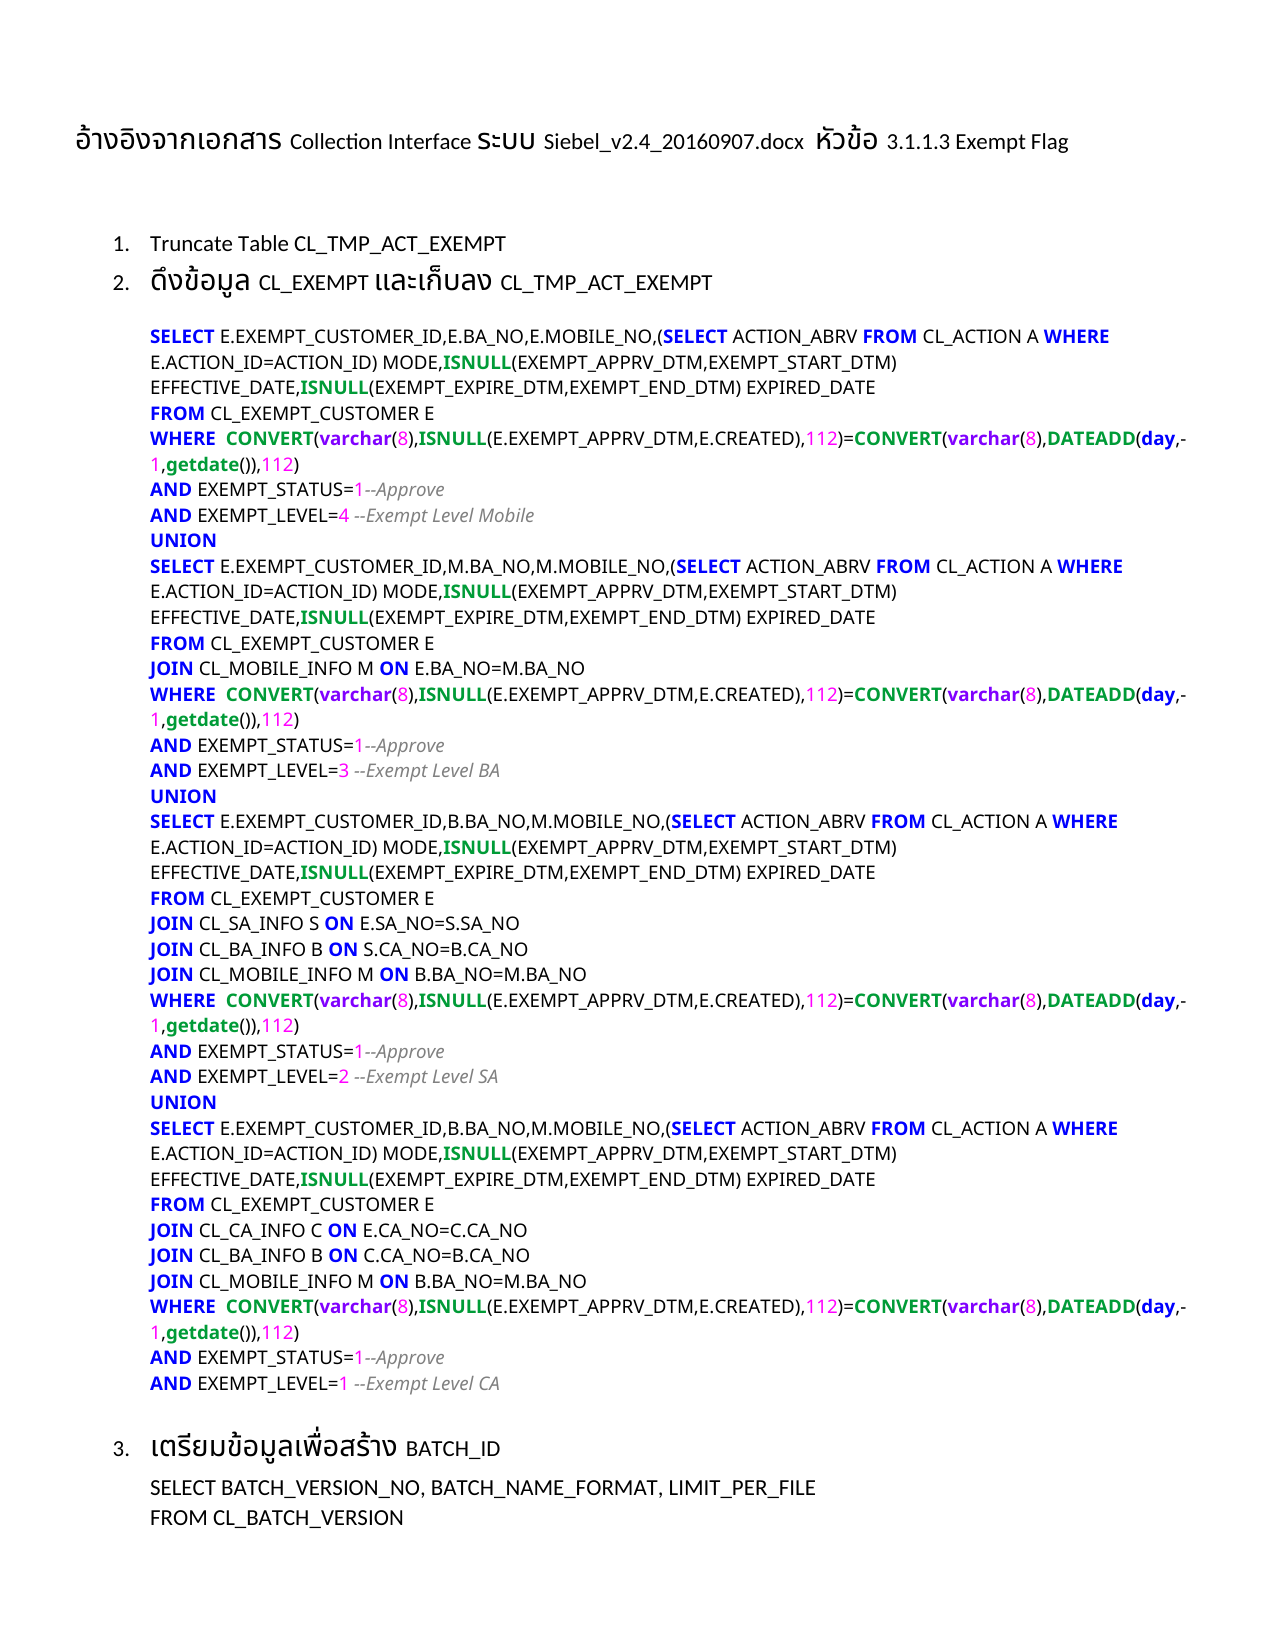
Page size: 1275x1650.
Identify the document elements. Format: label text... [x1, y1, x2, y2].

text JOIN CL_BA_INFO B ON C.CA_NO=B.CA_NO [150, 1242, 1200, 1268]
text AND EXEMPT_LEVEL=2 --Exempt Level SA [150, 1064, 1200, 1089]
text JOIN CL_BA_INFO B ON S.CA_NO=B.CA_NO [150, 936, 1200, 962]
text SELECT E.EXEMPT_CUSTOMER_ID,B.BA_NO,M.MOBILE_NO,(SELECT ACTION_ABRV FROM CL_ACTION A WHERE E.ACTION_ID=ACTION_ID) MODE,ISNULL(EXEMPT_APPRV_DTM,EXEMPT_START_DTM) EFFECTIVE_DATE,ISNULL(EXEMPT_EXPIRE_DTM,EXEMPT_END_DTM) EXPIRED_DATE [150, 1115, 1200, 1191]
list ดึงข้อมูล CL_EXEMPT และเก็บลง CL_TMP_ACT_EXEMPT [112, 259, 1200, 303]
list Truncate Table CL_TMP_ACT_EXEMPT [112, 229, 1200, 257]
text AND EXEMPT_STATUS=1--Approve [150, 1344, 1200, 1370]
text AND EXEMPT_LEVEL=4 --Exempt Level Mobile [150, 502, 1200, 528]
text JOIN CL_MOBILE_INFO M ON E.BA_NO=M.BA_NO [150, 655, 1200, 681]
text AND EXEMPT_STATUS=1--Approve [150, 1038, 1200, 1064]
text FROM CL_EXEMPT_CUSTOMER E [150, 400, 1200, 426]
list เตรียมข้อมูลเพื่อสร้าง BATCH_ID [112, 1426, 1200, 1470]
text AND EXEMPT_STATUS=1--Approve [150, 477, 1200, 502]
text FROM CL_EXEMPT_CUSTOMER E [150, 885, 1200, 911]
text UNION [150, 783, 1200, 808]
text SELECT E.EXEMPT_CUSTOMER_ID,M.BA_NO,M.MOBILE_NO,(SELECT ACTION_ABRV FROM CL_ACTION A WHERE E.ACTION_ID=ACTION_ID) MODE,ISNULL(EXEMPT_APPRV_DTM,EXEMPT_START_DTM) EFFECTIVE_DATE,ISNULL(EXEMPT_EXPIRE_DTM,EXEMPT_END_DTM) EXPIRED_DATE [150, 553, 1200, 630]
text UNION [150, 1089, 1200, 1115]
text FROM CL_EXEMPT_CUSTOMER E [150, 1191, 1200, 1217]
text JOIN CL_MOBILE_INFO M ON B.BA_NO=M.BA_NO [150, 962, 1200, 987]
text อ้างอิงจากเอกสาร Collection Interface ระบบ Siebel_v2.4_20160907.docx หัวข้อ 3.1.1.3 Exempt Flag [75, 118, 1200, 162]
text UNION [150, 528, 1200, 553]
text WHERE CONVERT(varchar(8),ISNULL(E.EXEMPT_APPRV_DTM,E.CREATED),112)=CONVERT(varchar(8),DATEADD(day,-1,getdate()),112) [150, 1293, 1200, 1344]
list SELECT BATCH_VERSION_NO, BATCH_NAME_FORMAT, LIMIT_PER_FILE [150, 1473, 1200, 1501]
text JOIN CL_CA_INFO C ON E.CA_NO=C.CA_NO [150, 1217, 1200, 1242]
text AND EXEMPT_LEVEL=3 --Exempt Level BA [150, 757, 1200, 783]
text FROM CL_EXEMPT_CUSTOMER E [150, 630, 1200, 655]
text JOIN CL_MOBILE_INFO M ON B.BA_NO=M.BA_NO [150, 1268, 1200, 1293]
text SELECT E.EXEMPT_CUSTOMER_ID,B.BA_NO,M.MOBILE_NO,(SELECT ACTION_ABRV FROM CL_ACTION A WHERE E.ACTION_ID=ACTION_ID) MODE,ISNULL(EXEMPT_APPRV_DTM,EXEMPT_START_DTM) EFFECTIVE_DATE,ISNULL(EXEMPT_EXPIRE_DTM,EXEMPT_END_DTM) EXPIRED_DATE [150, 808, 1200, 885]
text WHERE CONVERT(varchar(8),ISNULL(E.EXEMPT_APPRV_DTM,E.CREATED),112)=CONVERT(varchar(8),DATEADD(day,-1,getdate()),112) [150, 681, 1200, 732]
text AND EXEMPT_STATUS=1--Approve [150, 732, 1200, 757]
text JOIN CL_SA_INFO S ON E.SA_NO=S.SA_NO [150, 911, 1200, 936]
text WHERE CONVERT(varchar(8),ISNULL(E.EXEMPT_APPRV_DTM,E.CREATED),112)=CONVERT(varchar(8),DATEADD(day,-1,getdate()),112) [150, 426, 1200, 477]
text AND EXEMPT_LEVEL=1 --Exempt Level CA [150, 1370, 1200, 1396]
text WHERE CONVERT(varchar(8),ISNULL(E.EXEMPT_APPRV_DTM,E.CREATED),112)=CONVERT(varchar(8),DATEADD(day,-1,getdate()),112) [150, 987, 1200, 1038]
text SELECT E.EXEMPT_CUSTOMER_ID,E.BA_NO,E.MOBILE_NO,(SELECT ACTION_ABRV FROM CL_ACTION A WHERE E.ACTION_ID=ACTION_ID) MODE,ISNULL(EXEMPT_APPRV_DTM,EXEMPT_START_DTM) EFFECTIVE_DATE,ISNULL(EXEMPT_EXPIRE_DTM,EXEMPT_END_DTM) EXPIRED_DATE [150, 324, 1200, 400]
list FROM CL_BATCH_VERSION [150, 1503, 1200, 1531]
